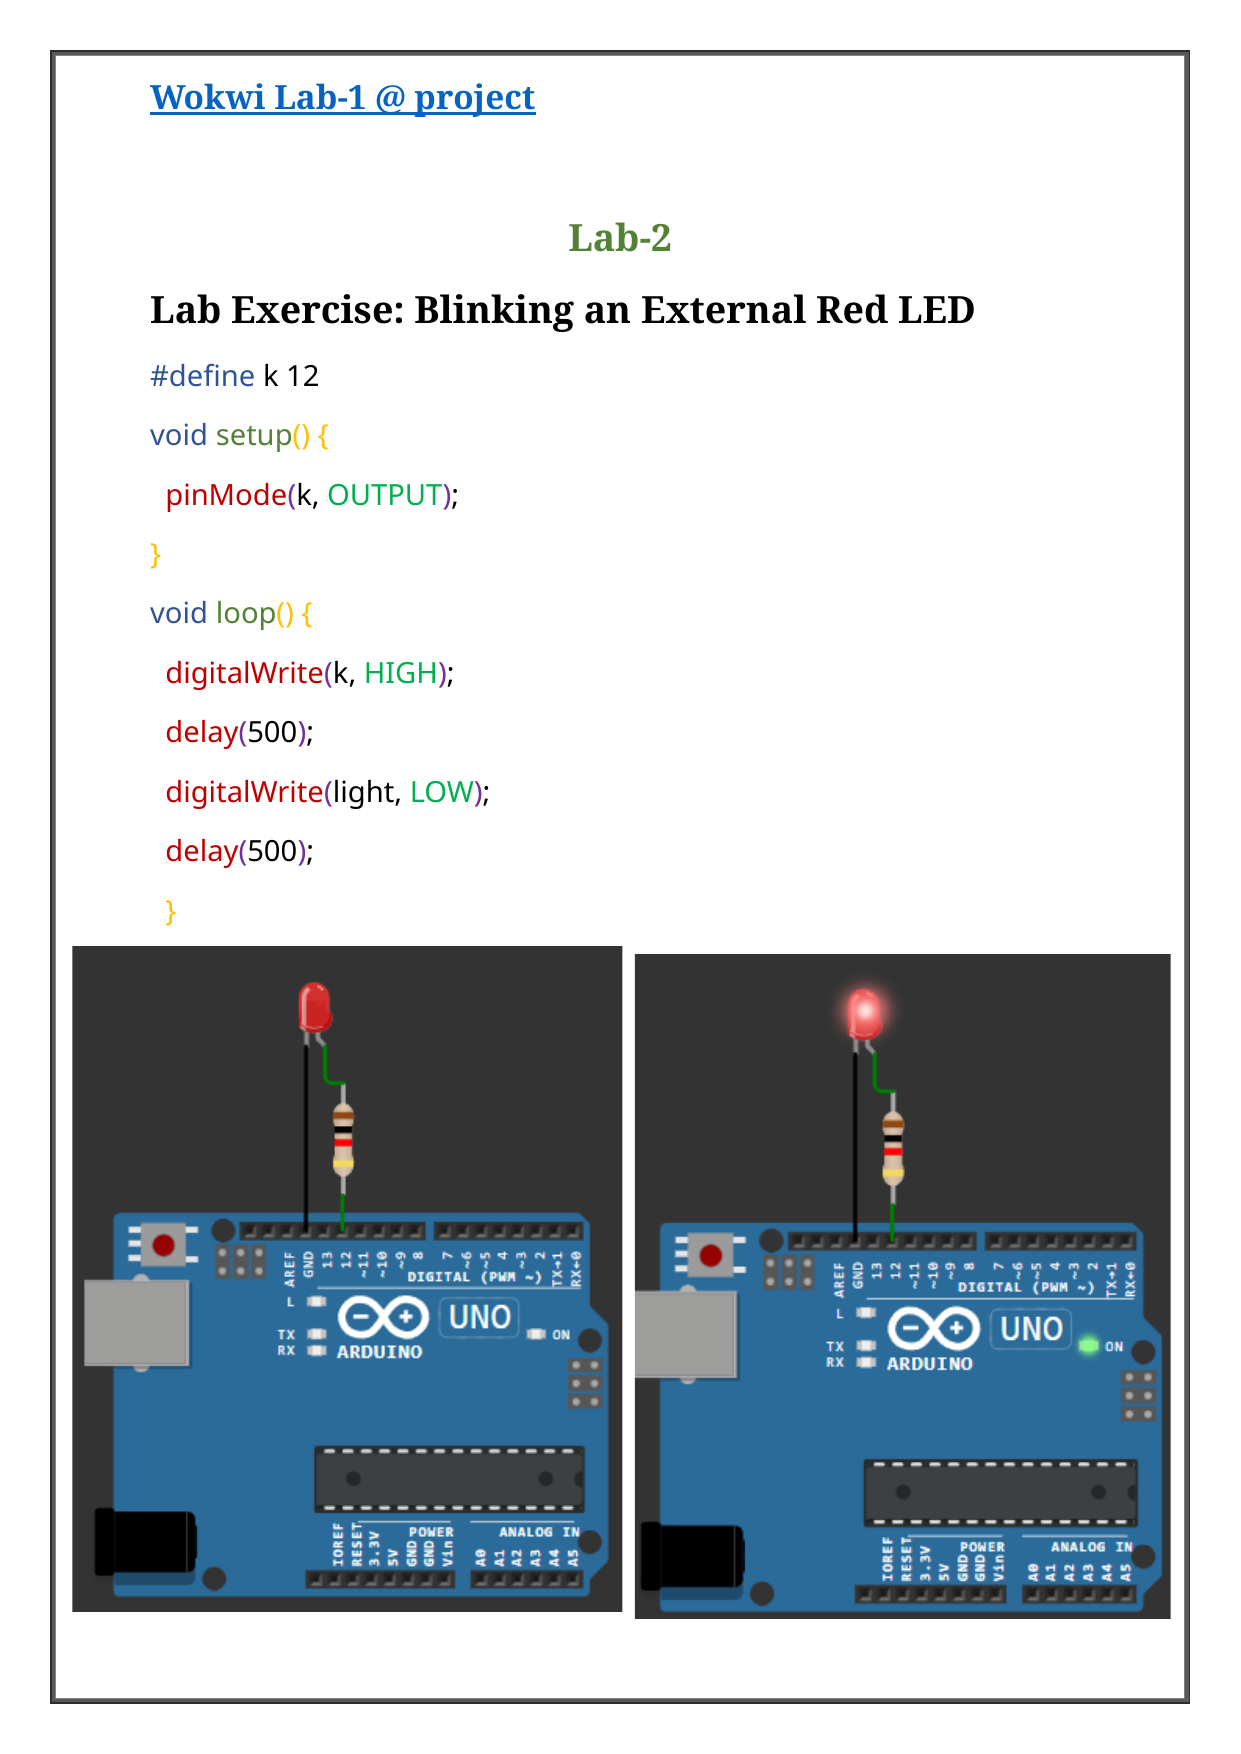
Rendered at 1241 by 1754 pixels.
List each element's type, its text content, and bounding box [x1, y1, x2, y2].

picture [72, 946, 623, 1612]
text } [150, 533, 1090, 573]
text void setup() { [150, 414, 1090, 454]
text delay(500); [150, 831, 1090, 870]
text digitalWrite(k, HIGH); [150, 652, 1090, 692]
text #define k 12 [150, 355, 1090, 394]
text void loop() { [150, 593, 1090, 632]
text } [150, 890, 1090, 930]
picture [634, 954, 1171, 1619]
text pinMode(k, OUTPUT); [150, 474, 1090, 513]
text digitalWrite(light, LOW); [150, 771, 1090, 811]
text Lab-2 [150, 211, 1090, 262]
text Wokwi Lab-1 @ project [150, 74, 1090, 119]
text delay(500); [150, 712, 1090, 751]
text Lab Exercise: Blinking an External Red LED [150, 283, 1090, 334]
